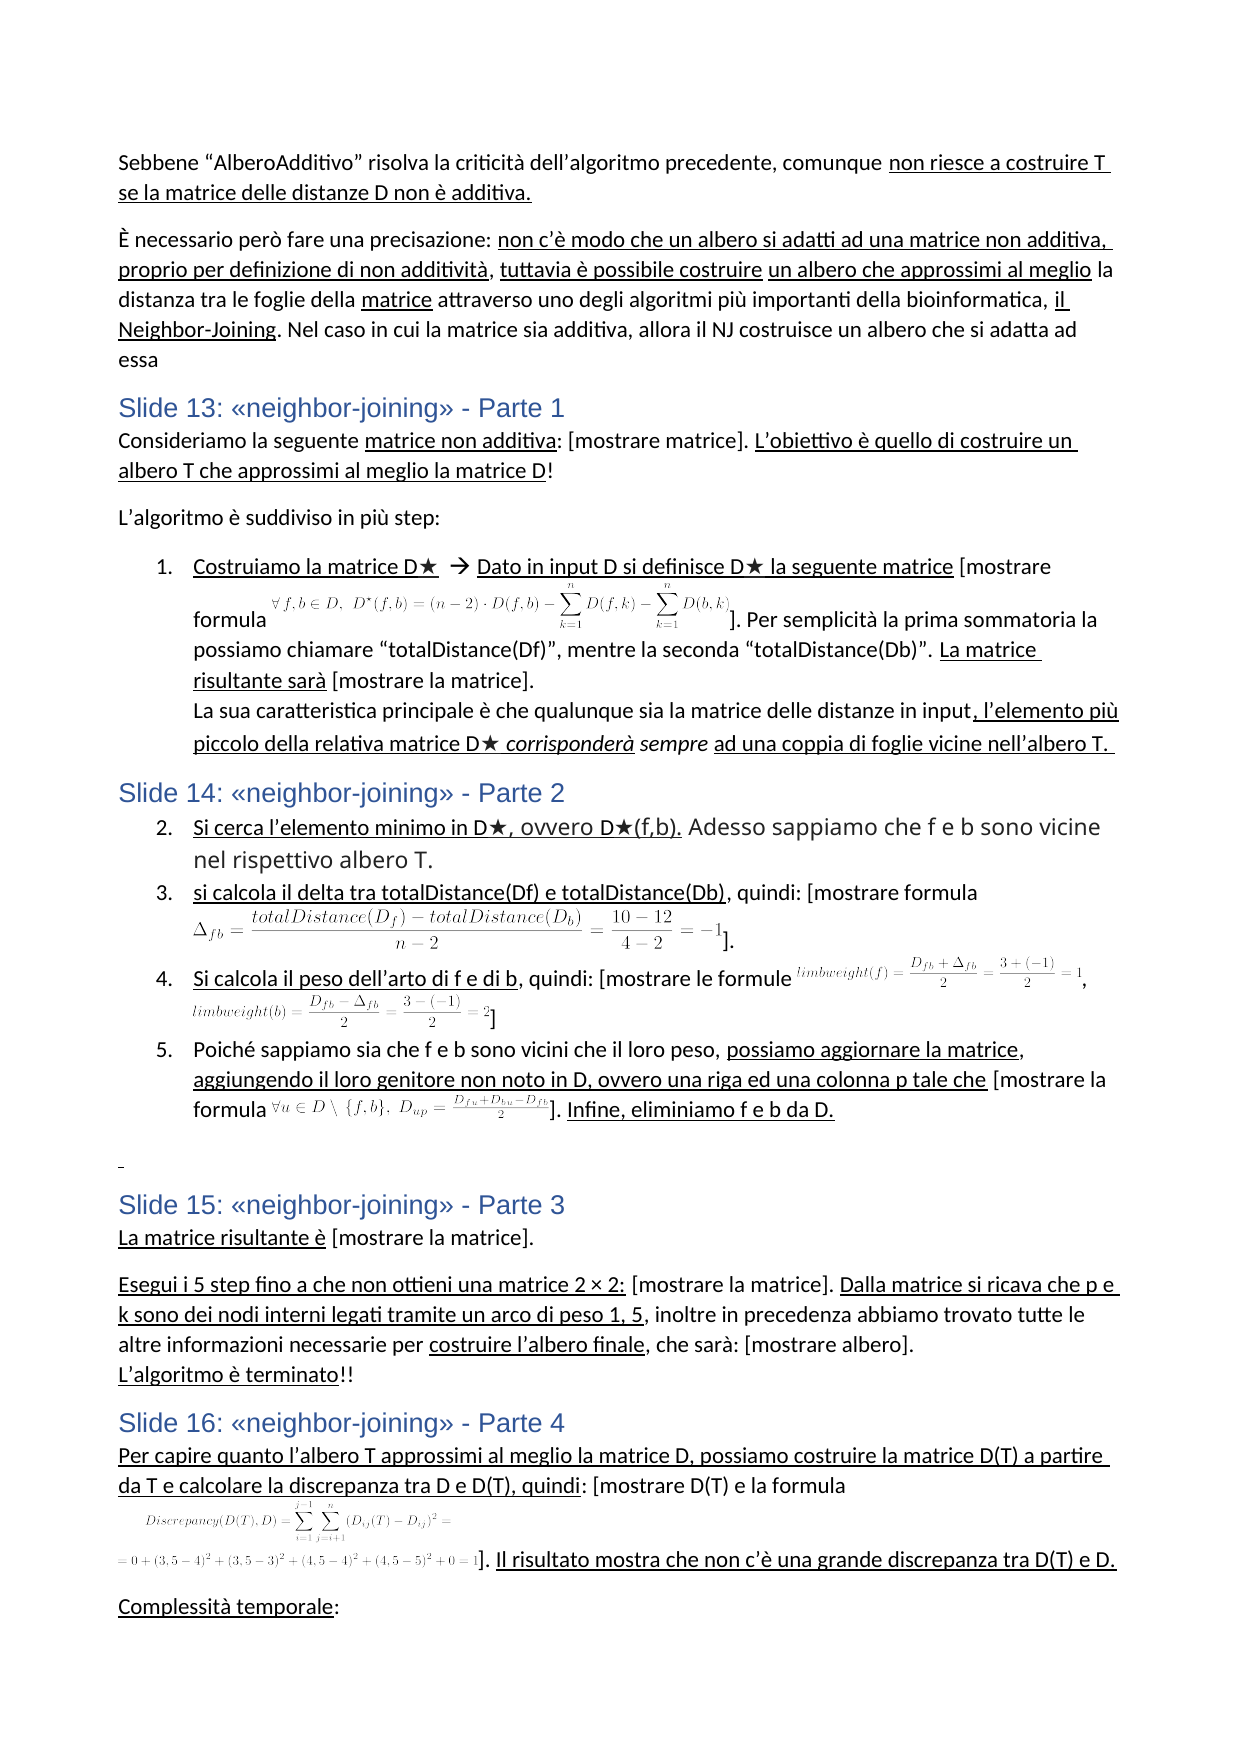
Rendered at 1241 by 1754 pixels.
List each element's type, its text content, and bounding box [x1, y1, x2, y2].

list Poiché sappiamo sia che f e b sono vicini che il loro peso, possiamo aggiornare la matrice, aggiungendo il loro genitore non noto in D, ovvero una riga ed una colonna p tale che [mostrare la formula ]. Infine, eliminiamo f e b da D. [156, 1035, 1122, 1123]
picture [272, 1095, 549, 1118]
text Complessità temporale: [118, 1592, 1122, 1620]
text Sebbene “AlberoAdditivo” risolva la criticità dell’algoritmo precedente, comunque non riesce a costruire T se la matrice delle distanze D non è additiva. [118, 148, 1122, 206]
subtitle Slide 16: «neighbor-joining» - Parte 4 [118, 1407, 1122, 1439]
text La matrice risultante è [mostrare la matrice]. [118, 1223, 1122, 1251]
picture [797, 956, 1082, 987]
text Consideriamo la seguente matrice non additiva: [mostrare matrice]. L’obiettivo è quello di costruire un albero T che approssimi al meglio la matrice D! [118, 426, 1122, 484]
text È necessario però fare una precisazione: non c’è modo che un albero si adatti ad una matrice non additiva, proprio per definizione di non additività, tuttavia è possibile costruire un albero che approssimi al meglio la distanza tra le foglie della matrice attraverso uno degli algoritmi più importanti della bioinformatica, il Neighbor-Joining. Nel caso in cui la matrice sia additiva, allora il NJ costruisce un albero che si adatta ad essa [118, 225, 1122, 373]
picture [118, 1501, 478, 1568]
picture [272, 583, 729, 628]
subtitle Slide 13: «neighbor-joining» - Parte 1 [118, 392, 1122, 424]
list Costruiamo la matrice D★ Dato in input D si definisce D★ la seguente matrice [mostrare formula ]. Per semplicità la prima sommatoria la possiamo chiamare “totalDistance(Df)”, mentre la seconda “totalDistance(Db)”. La matrice risultante sarà [mostrare la matrice]. La sua caratteristica principale è che qualunque sia la matrice delle distanze in input, l’elemento più piccolo della relativa matrice D★ corrisponderà sempre ad una coppia di foglie vicine nell’albero T. [156, 550, 1122, 758]
picture [193, 908, 722, 949]
text L’algoritmo è suddiviso in più step: [118, 503, 1122, 531]
subtitle Slide 15: «neighbor-joining» - Parte 3 [118, 1189, 1122, 1221]
list Si cerca l’elemento minimo in D★, ovvero D★(f,b). Adesso sappiamo che f e b sono vicine nel rispettivo albero T. [156, 811, 1122, 876]
picture [193, 994, 489, 1027]
subtitle Slide 14: «neighbor-joining» - Parte 2 [118, 777, 1122, 808]
text Esegui i 5 step fino a che non ottieni una matrice 2 × 2: [mostrare la matrice]. Dalla matrice si ricava che p e k sono dei nodi interni legati tramite un arco di peso 1, 5, inoltre in precedenza abbiamo trovato tutte le altre informazioni necessarie per costruire l’albero finale, che sarà: [mostrare albero]. L’algoritmo è terminato!! [118, 1270, 1122, 1388]
